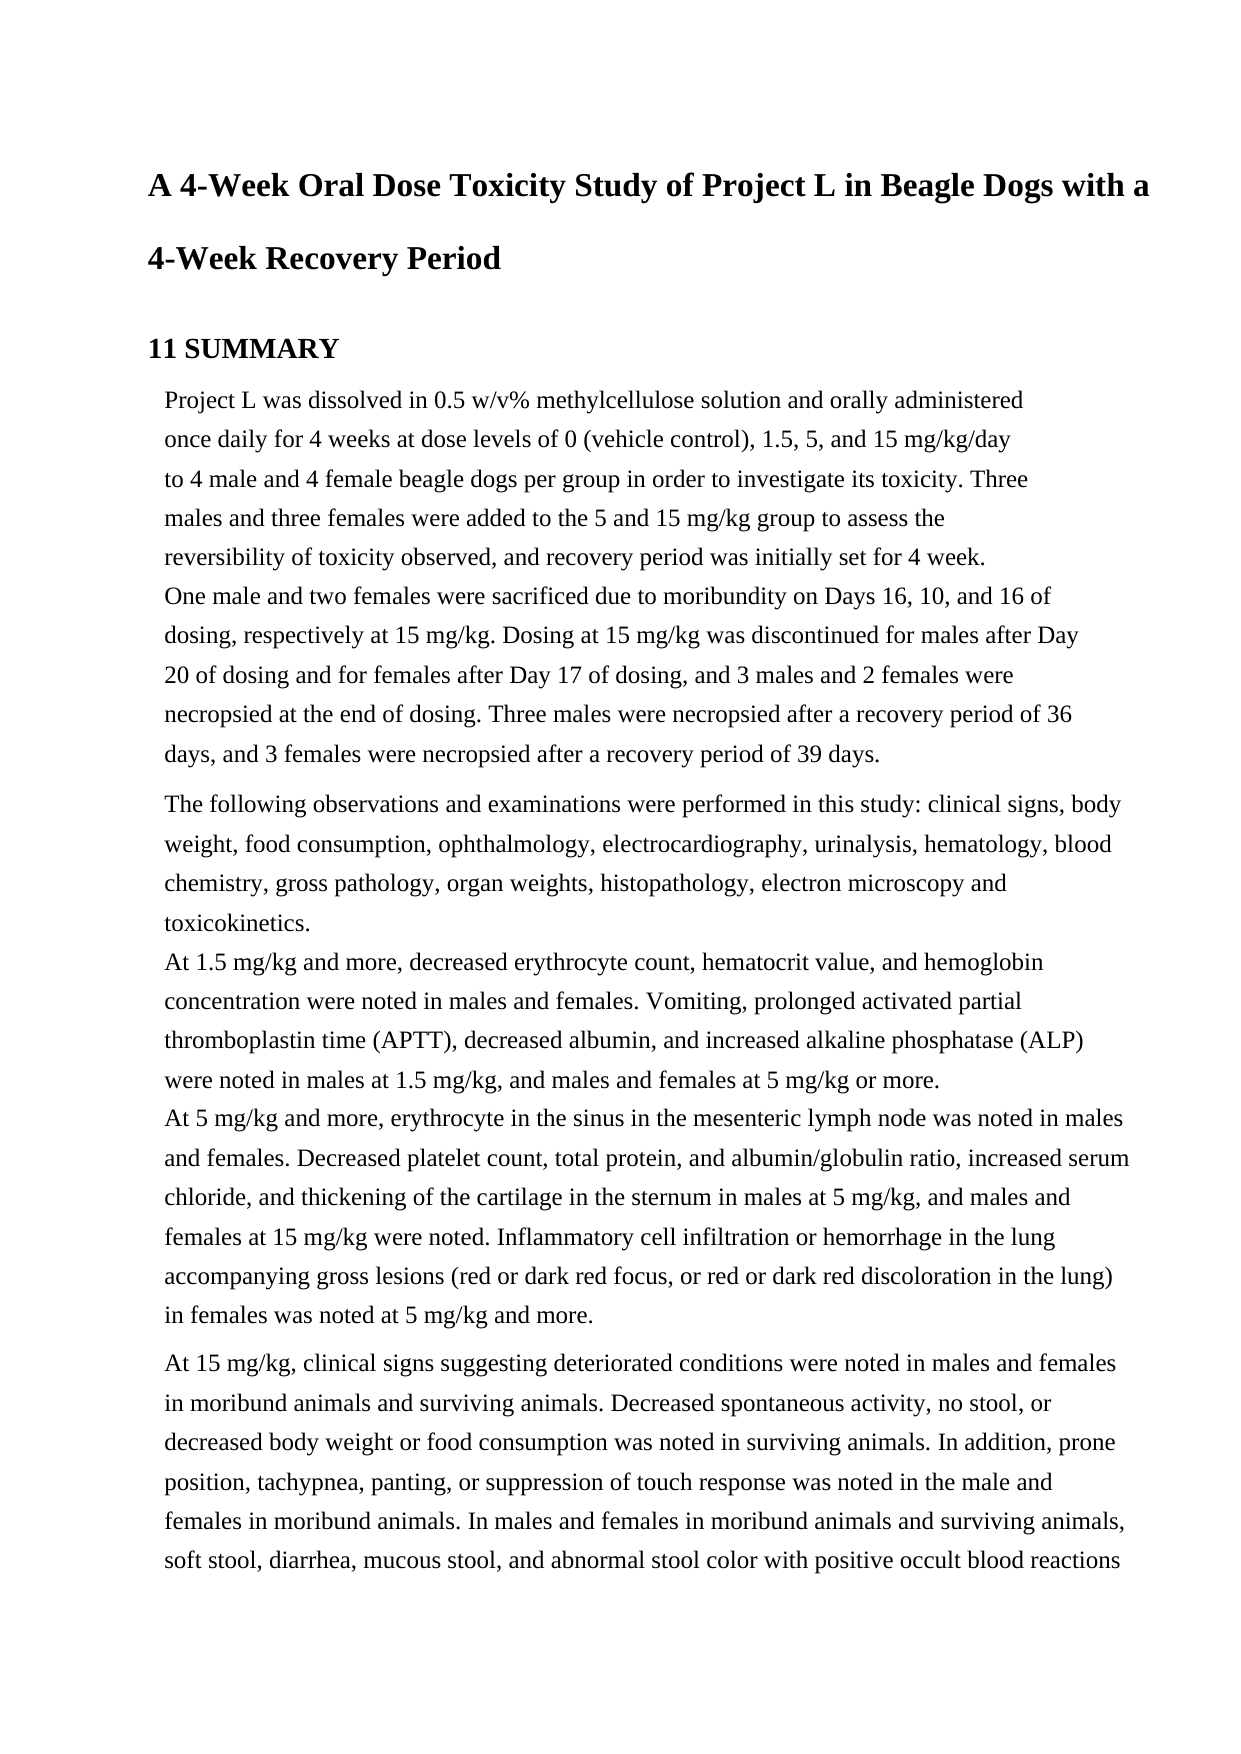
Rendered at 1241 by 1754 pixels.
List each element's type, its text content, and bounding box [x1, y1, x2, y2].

text 11 SUMMARY [148, 330, 1152, 367]
text One male and two females were sacrificed due to moribundity on Days 16, 10, and 16 of dosing, respectively at 15 mg/kg. Dosing at 15 mg/kg was discontinued for males after Day 20 of dosing and for females after Day 17 of dosing, and 3 males and 2 females were necropsied at the end of dosing. Three males were necropsied after a recovery period of 36 days, and 3 females were necropsied after a recovery period of 39 days. [164, 577, 1106, 771]
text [164, 1344, 1133, 1578]
text A 4-Week Oral Dose Toxicity Study of Project L in Beagle Dogs with a 4-Week Recovery Period [148, 148, 1152, 294]
text At 1.5 mg/kg and more, decreased erythrocyte count, hematocrit value, and hemoglobin concentration were noted in males and females. Vomiting, prolonged activated partial thromboplastin time (APTT), decreased albumin, and increased alkaline phosphatase (ALP) were noted in males at 1.5 mg/kg, and males and females at 5 mg/kg or more. [164, 943, 1111, 1097]
text The following observations and examinations were performed in this study: clinical signs, body weight, food consumption, ophthalmology, electrocardiography, urinalysis, hematology, blood chemistry, gross pathology, organ weights, histopathology, electron microscopy and toxicokinetics. [164, 786, 1132, 940]
text At 5 mg/kg and more, erythrocyte in the sinus in the mesenteric lymph node was noted in males and females. Decreased platelet count, total protein, and albumin/globulin ratio, increased serum chloride, and thickening of the cartilage in the sternum in males at 5 mg/kg, and males and females at 15 mg/kg were noted. Inflammatory cell infiltration or hemorrhage in the lung accompanying gross lesions (red or dark red focus, or red or dark red discoloration in the lung) in females was noted at 5 mg/kg and more. [164, 1099, 1132, 1333]
text Project L was dissolved in 0.5 w/v% methylcellulose solution and orally administered once daily for 4 weeks at dose levels of 0 (vehicle control), 1.5, 5, and 15 mg/kg/day to 4 male and 4 female beagle dogs per group in order to investigate its toxicity. Three males and three females were added to the 5 and 15 mg/kg group to assess the reversibility of toxicity observed, and recovery period was initially set for 4 week. [164, 381, 1029, 575]
